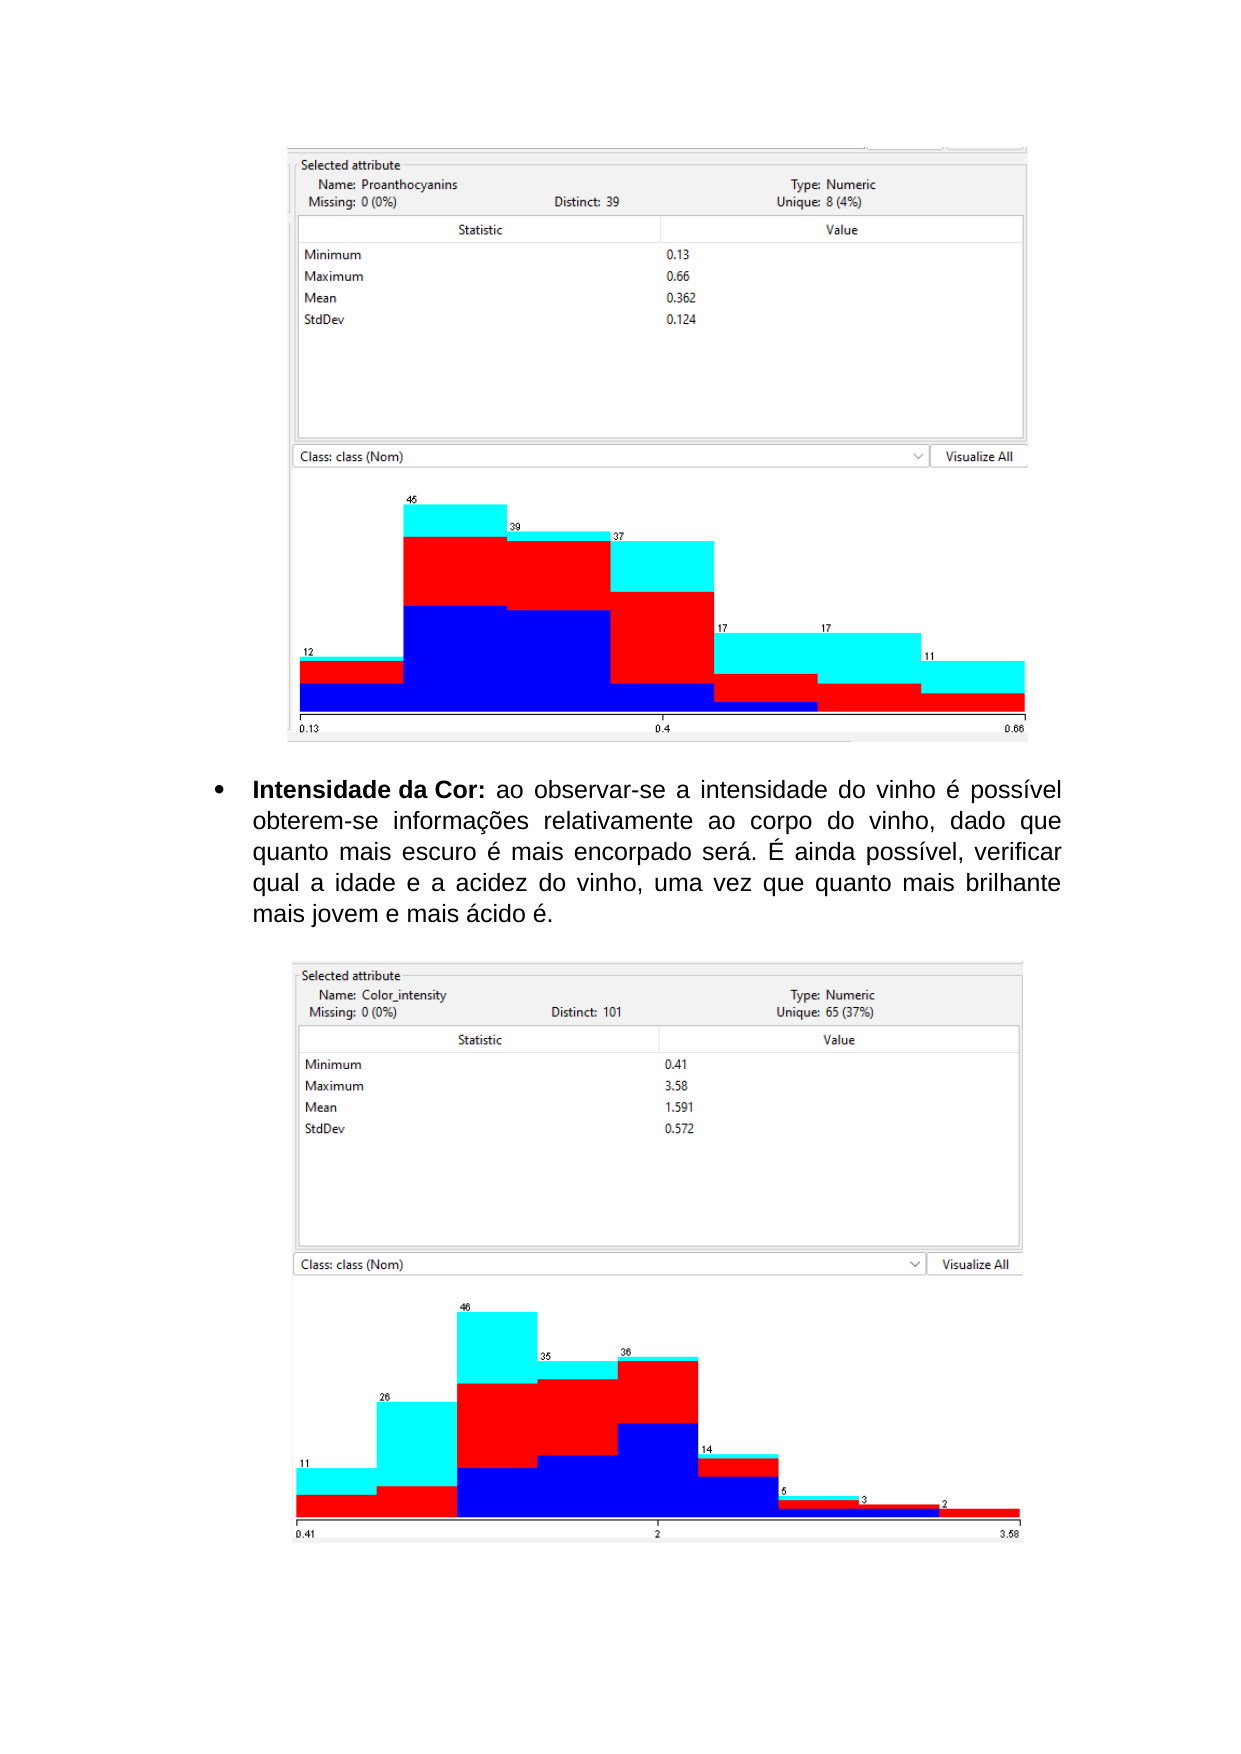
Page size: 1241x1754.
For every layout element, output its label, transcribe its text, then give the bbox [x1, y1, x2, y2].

list Intensidade da Cor: ao observar-se a intensidade do vinho é possível obterem-se informações relativamente ao corpo do vinho, dado que quanto mais escuro é mais encorpado será. É ainda possível, verificar qual a idade e a acidez do vinho, uma vez que quanto mais brilhante mais jovem e mais ácido é. [215, 775, 1063, 928]
picture [292, 961, 1024, 1543]
picture [287, 147, 1028, 742]
